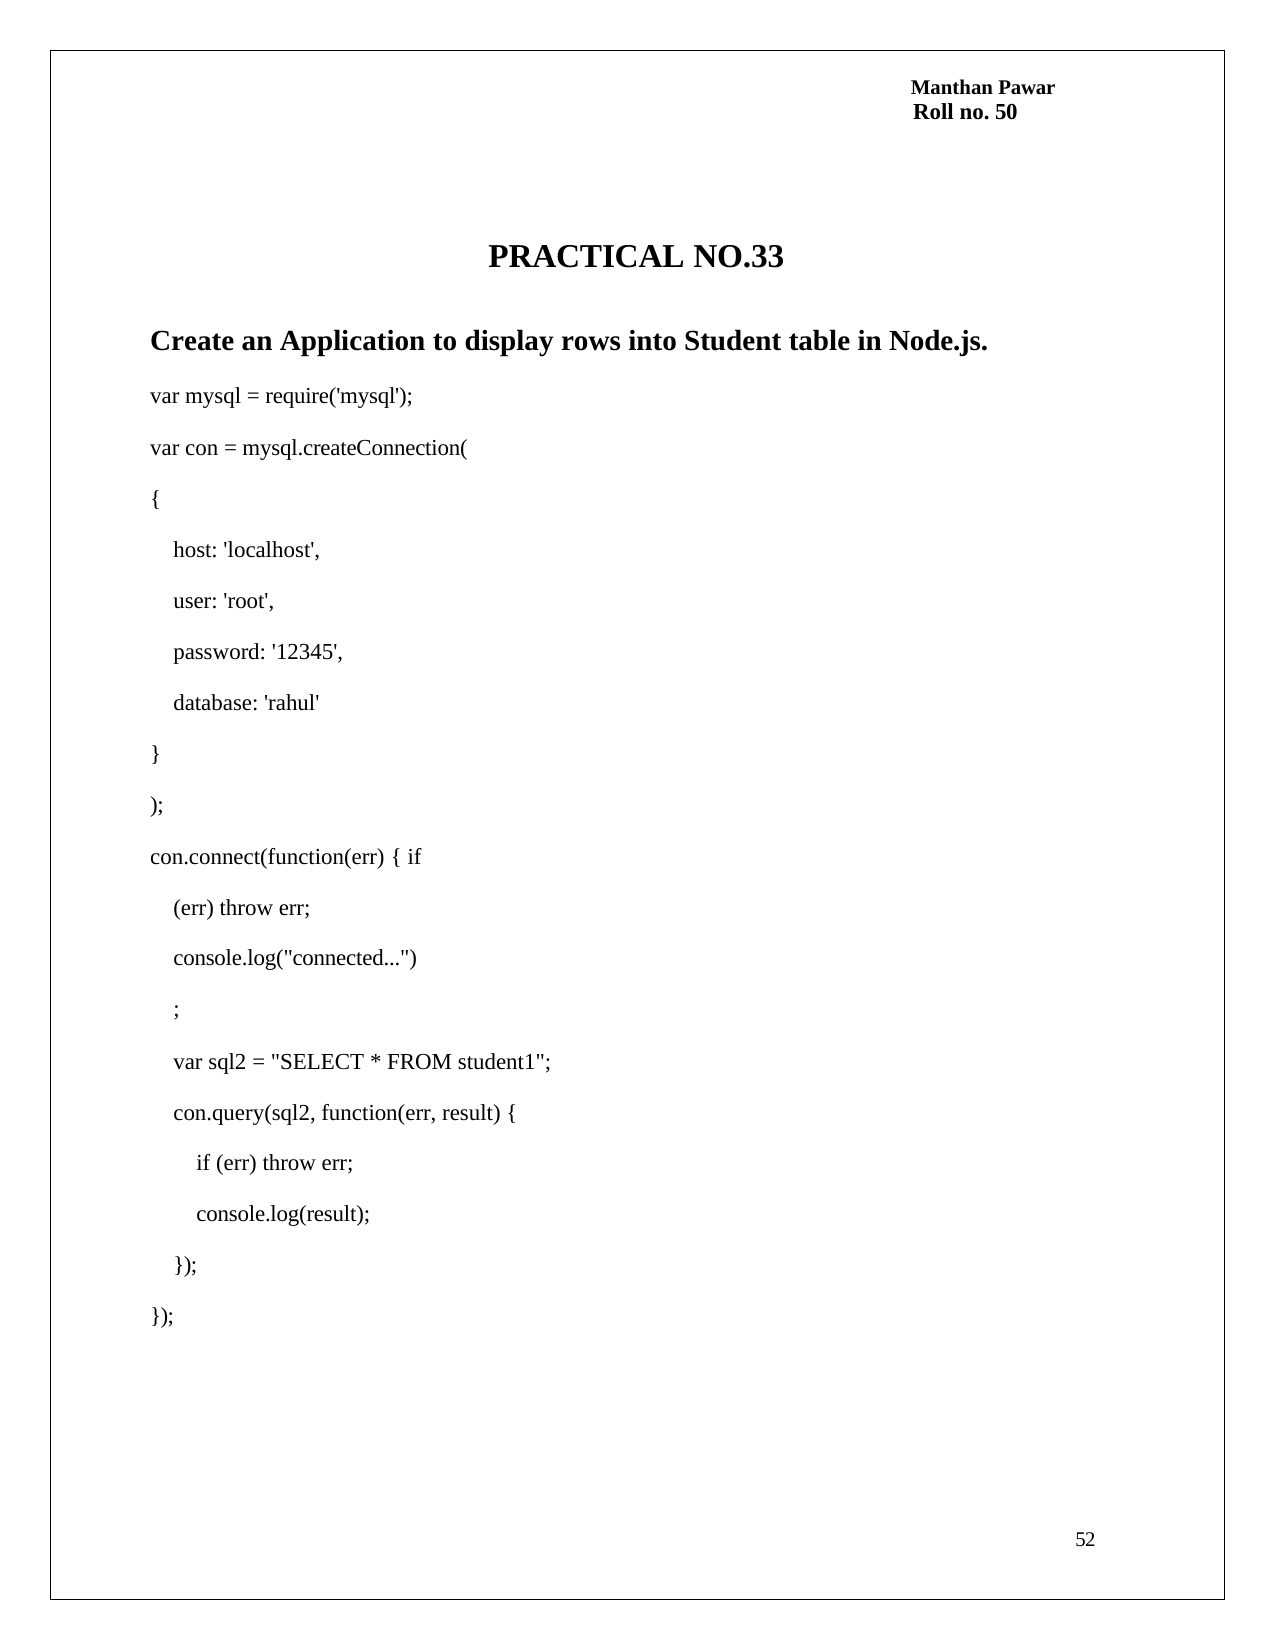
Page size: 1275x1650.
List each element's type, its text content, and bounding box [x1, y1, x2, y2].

subtitle PRACTICAL NO.33 [115, 236, 1157, 275]
text host: 'localhost', user: 'root', password: '12345', database: 'rahul' [173, 537, 344, 715]
text ); [150, 791, 1162, 817]
text var mysql = require('mysql'); [150, 382, 1162, 409]
text if (err) throw err; console.log(result); [196, 1149, 446, 1227]
text var con = mysql.createConnection( [150, 434, 1162, 460]
subtitle Create an Application to display rows into Student table in Node.js. [150, 323, 1162, 357]
text { [150, 485, 1162, 511]
text var sql2 = "SELECT * FROM student1"; con.query(sql2, function(err, result) { [173, 1048, 579, 1125]
text ; [173, 995, 1162, 1022]
text } [150, 740, 1162, 767]
text con.connect(function(err) { if (err) throw err; console.log("connected...") [150, 843, 457, 971]
text }); [150, 1302, 1162, 1329]
text }); [173, 1251, 1162, 1278]
